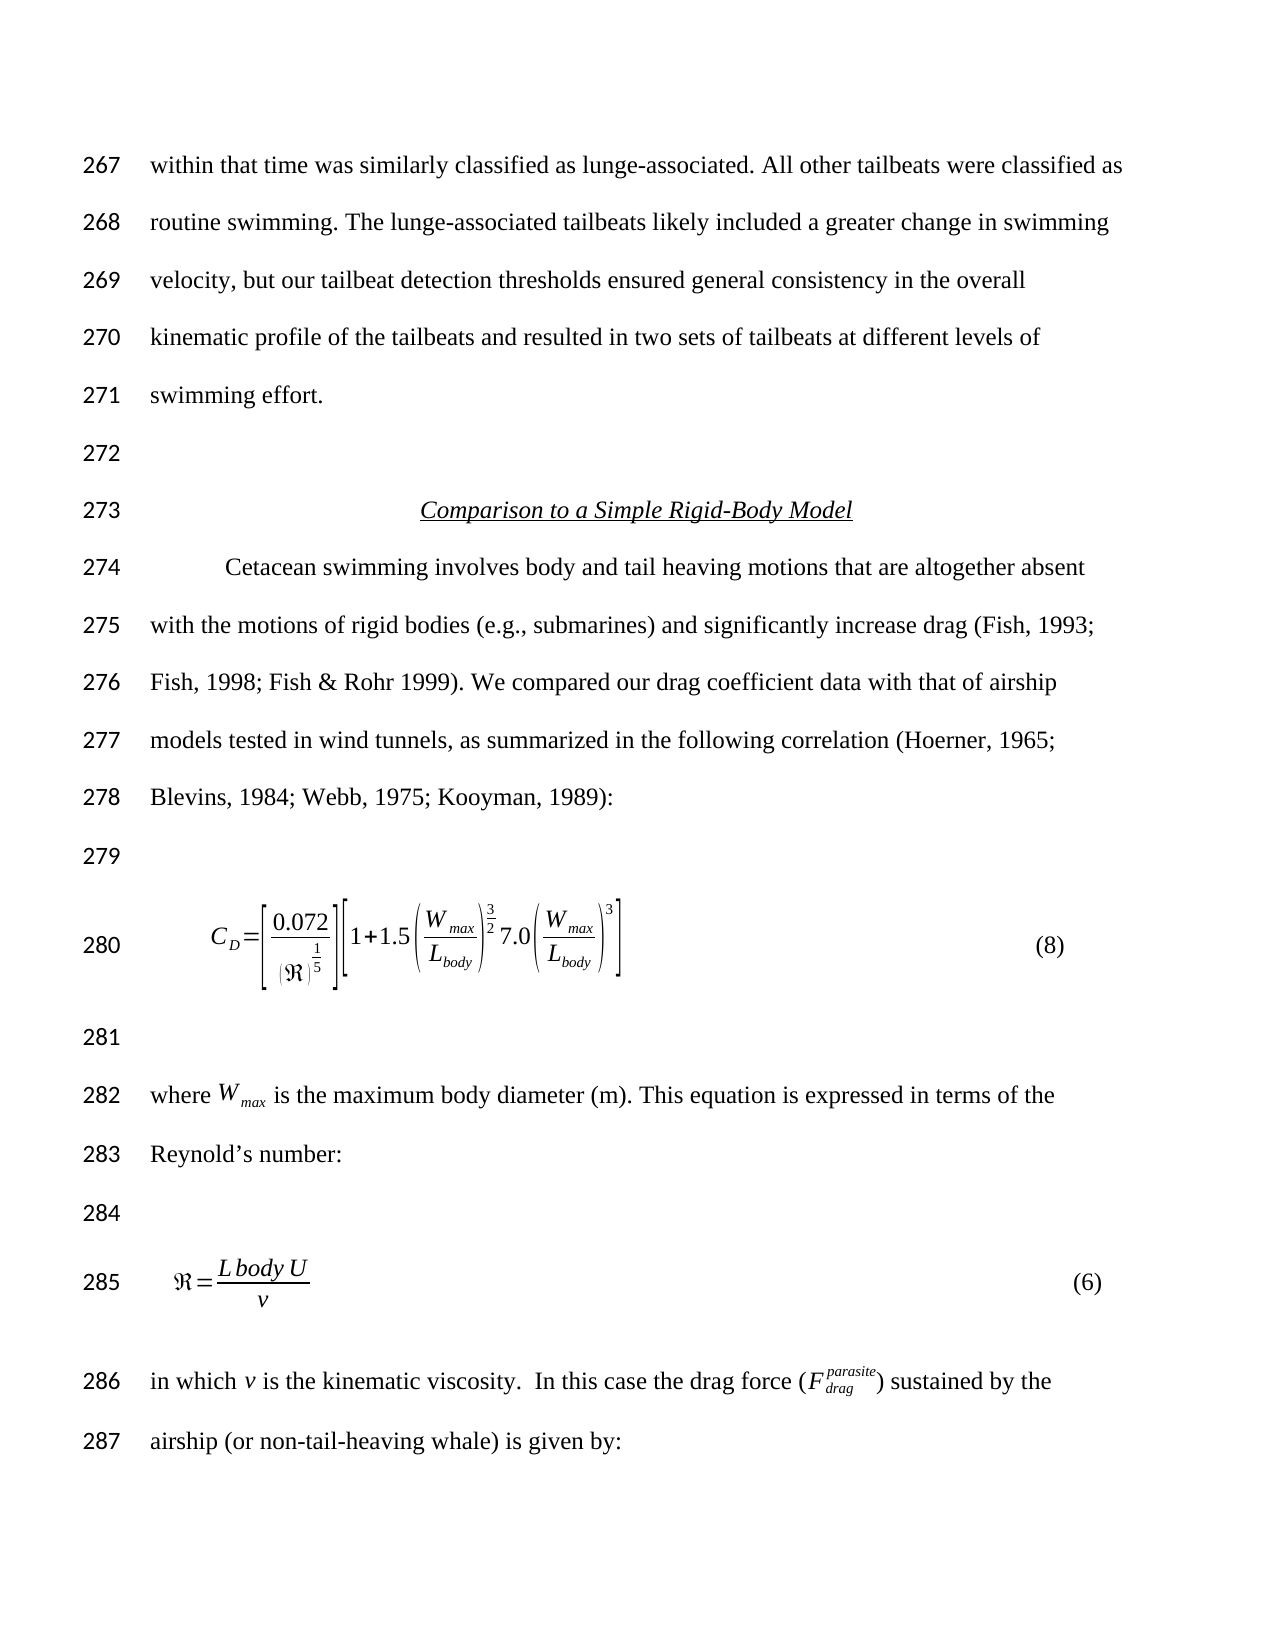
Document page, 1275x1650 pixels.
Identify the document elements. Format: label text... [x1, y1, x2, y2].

text where is the maximum body diameter (m). This equation is expressed in terms of the Reynold’s number: [150, 1079, 1125, 1168]
text in which is the kinematic viscosity. In this case the drag force () sustained by the airship (or non-tail-heaving whale) is given by: [150, 1363, 1125, 1455]
text (8) [150, 897, 1125, 993]
text Cetacean swimming involves body and tail heaving motions that are altogether absent with the motions of rigid bodies (e.g., submarines) and significantly increase drag (Fish, 1993; Fish, 1998; Fish & Rohr 1999). We compared our drag coefficient data with that of airship models tested in wind tunnels, as summarized in the following correlation (Hoerner, 1965; Blevins, 1984; Webb, 1975; Kooyman, 1989): [150, 552, 1125, 811]
text (6) [150, 1254, 1125, 1313]
text Comparison to a Simple Rigid-Body Model [150, 495, 1125, 524]
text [150, 150, 1125, 409]
